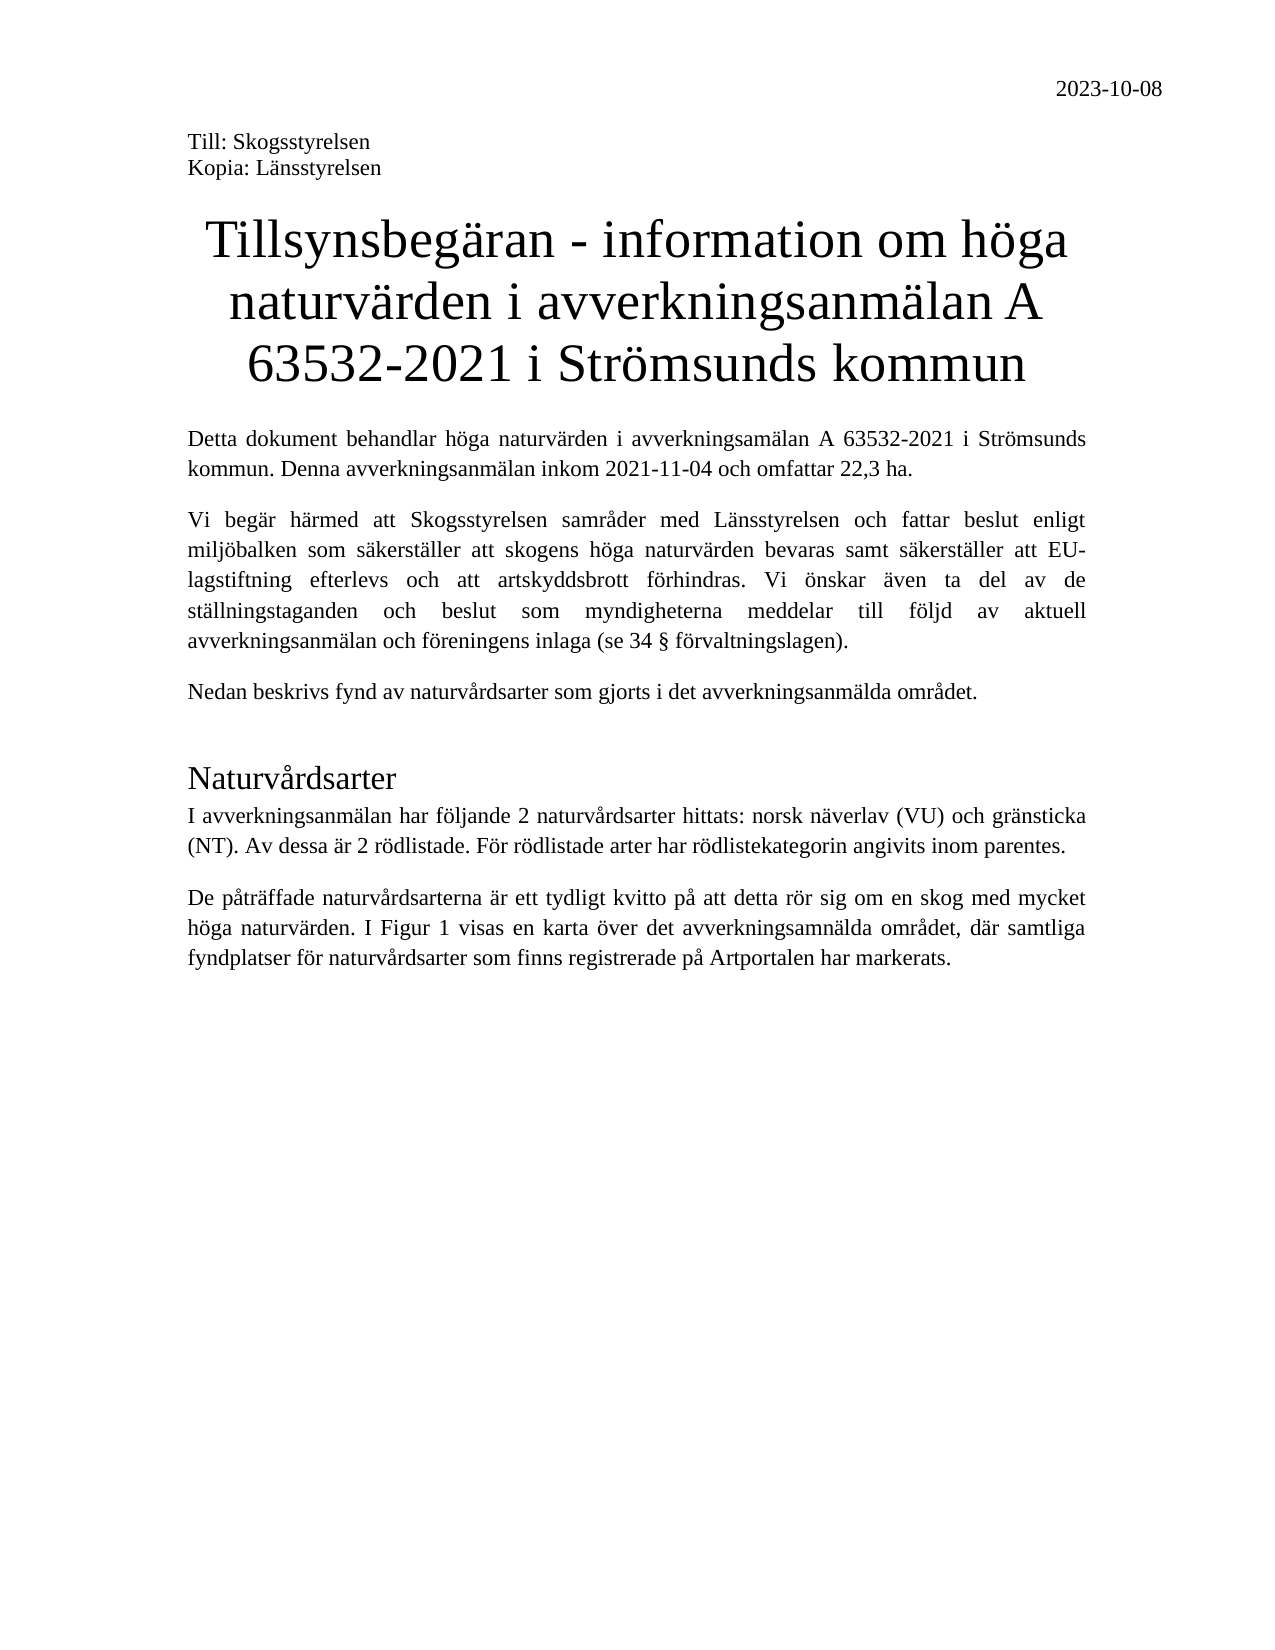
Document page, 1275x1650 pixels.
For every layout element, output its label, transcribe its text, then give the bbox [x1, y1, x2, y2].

subtitle Naturvårdsarter [187, 758, 1087, 797]
text I avverkningsanmälan har följande 2 naturvårdsarter hittats: norsk näverlav (VU) och gränsticka (NT). Av dessa är 2 rödlistade. För rödlistade arter har rödlistekategorin angivits inom parentes. [187, 802, 1087, 859]
text De påträffade naturvårdsarterna är ett tydligt kvitto på att detta rör sig om en skog med mycket höga naturvärden. I Figur 1 visas en karta över det avverkningsamnälda området, där samtliga fyndplatser för naturvårdsarter som finns registrerade på Artportalen har markerats. [187, 883, 1087, 970]
title Tillsynsbegäran - information om höga naturvärden i avverkningsanmälan A 63532-2021 i Strömsunds kommun [187, 207, 1087, 394]
text Detta dokument behandlar höga naturvärden i avverkningsamälan A 63532-2021 i Strömsunds kommun. Denna avverkningsanmälan inkom 2021-11-04 och omfattar 22,3 ha. [187, 425, 1087, 481]
text Vi begär härmed att Skogsstyrelsen samråder med Länsstyrelsen och fattar beslut enligt miljöbalken som säkerställer att skogens höga naturvärden bevaras samt säkerställer att EU-lagstiftning efterlevs och att artskyddsbrott förhindras. Vi önskar även ta del av de ställningstaganden och beslut som myndigheterna meddelar till följd av aktuell avverkningsanmälan och föreningens inlaga (se 34 § förvaltningslagen). [187, 506, 1087, 653]
text Nedan beskrivs fynd av naturvårdsarter som gjorts i det avverkningsanmälda området. [187, 678, 1087, 704]
